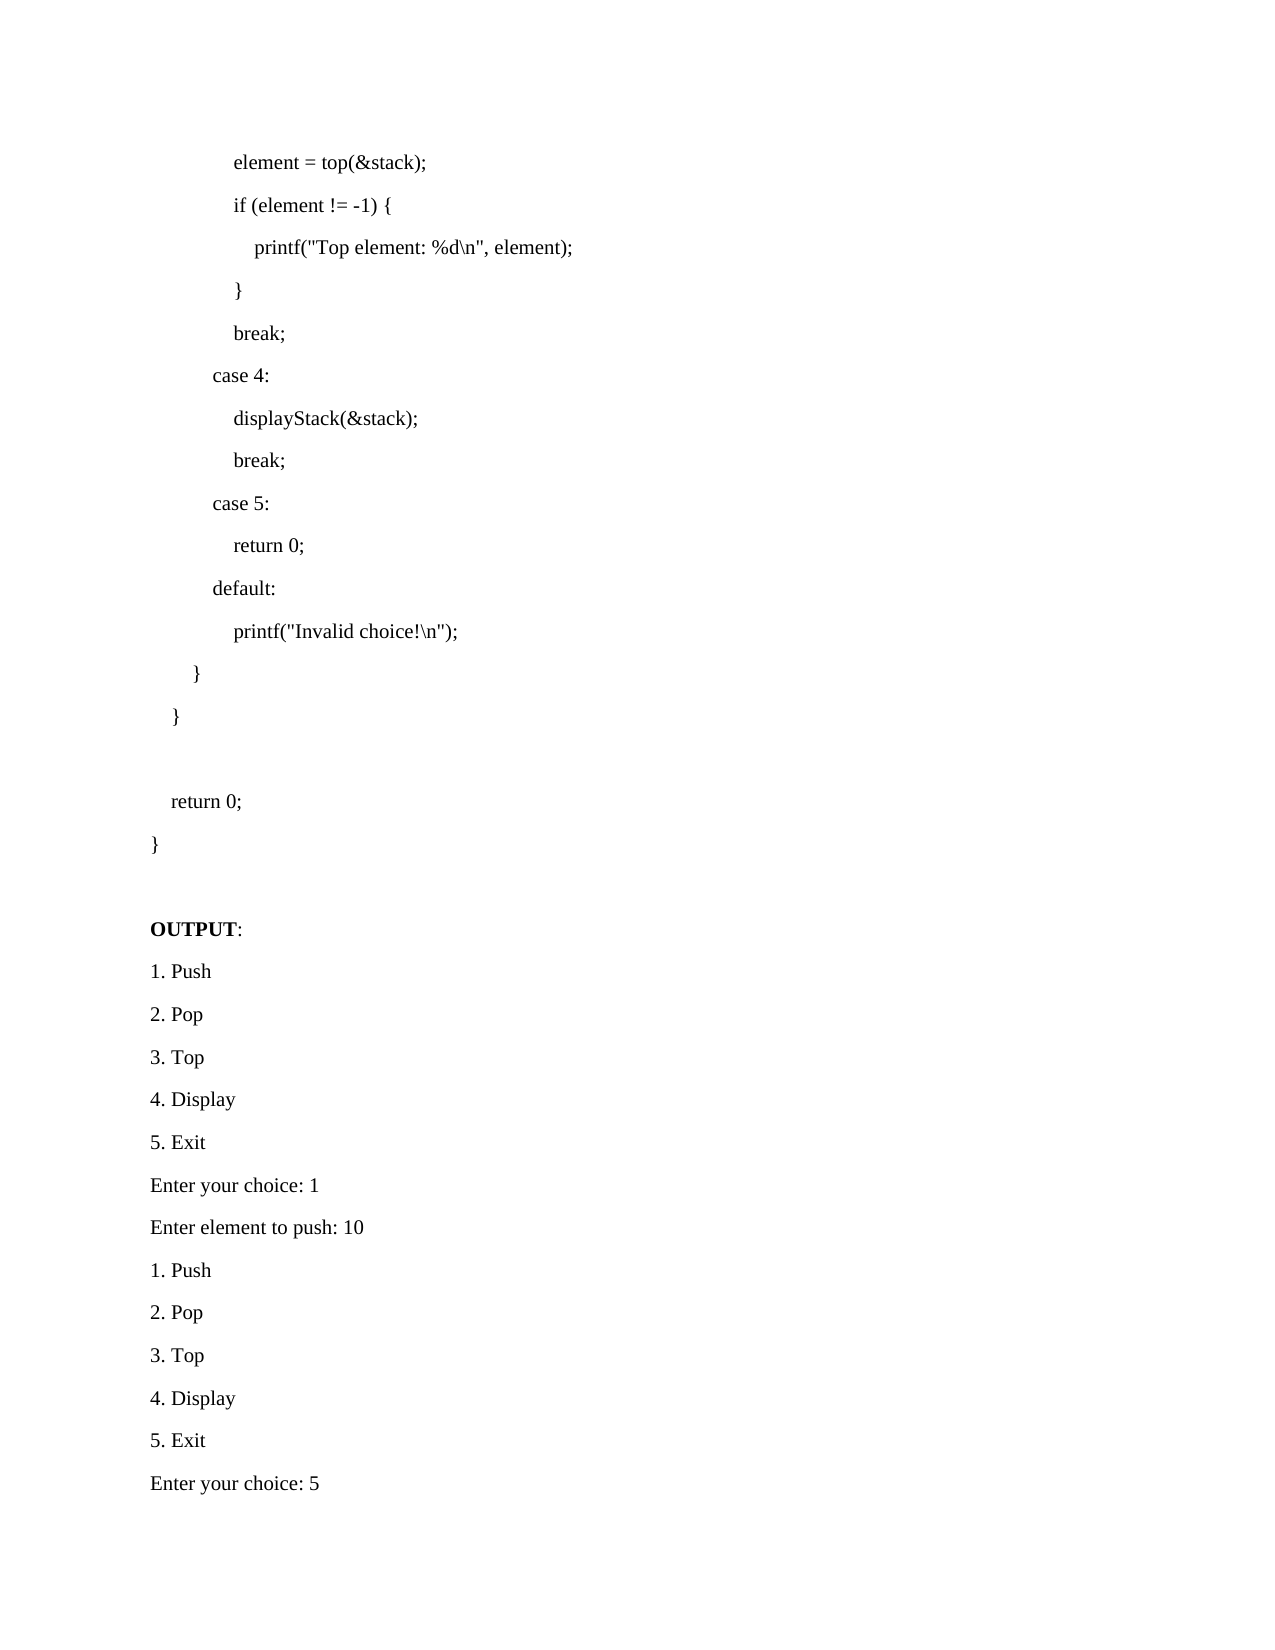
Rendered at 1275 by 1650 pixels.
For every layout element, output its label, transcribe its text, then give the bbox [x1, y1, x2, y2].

text return 0; [150, 789, 1125, 813]
text displayStack(&stack); [150, 406, 1125, 430]
text } [150, 832, 1125, 856]
text return 0; [150, 533, 1125, 557]
text } [150, 704, 1125, 728]
text break; [150, 320, 1125, 344]
text 2. Pop [150, 1002, 1125, 1026]
text break; [150, 448, 1125, 472]
text if (element != -1) { [150, 193, 1125, 217]
text 5. Exit [150, 1130, 1125, 1154]
text 3. Top [150, 1343, 1125, 1367]
text case 5: [150, 491, 1125, 515]
text case 4: [150, 363, 1125, 387]
text 1. Push [150, 1258, 1125, 1282]
text printf("Invalid choice!\n"); [150, 619, 1125, 643]
text default: [150, 576, 1125, 600]
text 4. Display [150, 1386, 1125, 1409]
text Enter element to push: 10 [150, 1215, 1125, 1239]
text 4. Display [150, 1087, 1125, 1111]
text 2. Pop [150, 1300, 1125, 1324]
text 5. Exit [150, 1428, 1125, 1452]
text element = top(&stack); [150, 150, 1125, 174]
text printf("Top element: %d\n", element); [150, 235, 1125, 259]
text 1. Push [150, 959, 1125, 983]
text Enter your choice: 1 [150, 1172, 1125, 1197]
text OUTPUT: [150, 917, 1125, 941]
text } [150, 278, 1125, 302]
text 3. Top [150, 1045, 1125, 1069]
text Enter your choice: 5 [150, 1471, 1125, 1495]
text } [150, 661, 1125, 685]
